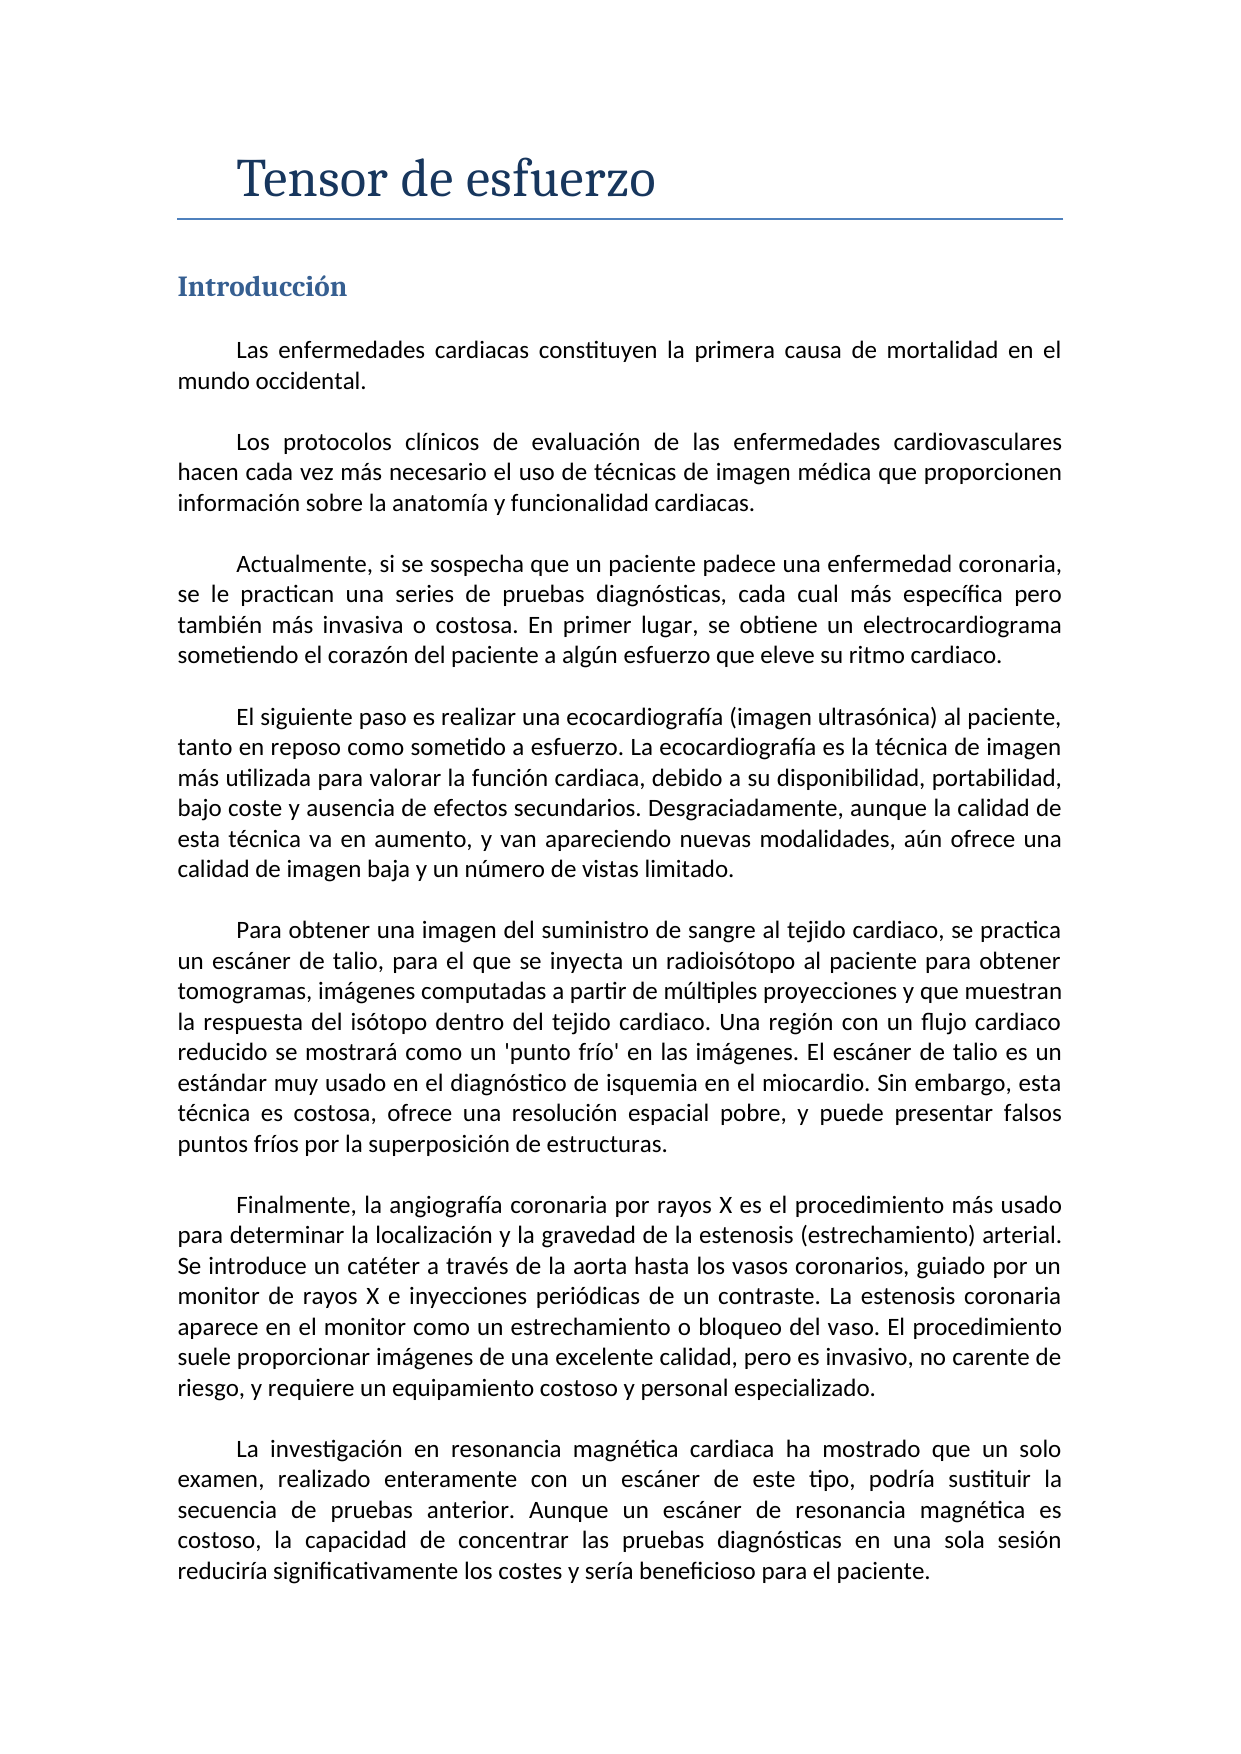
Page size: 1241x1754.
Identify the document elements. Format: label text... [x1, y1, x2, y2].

text Finalmente, la angiografía coronaria por rayos X es el procedimiento más usado para determinar la localización y la gravedad de la estenosis (estrechamiento) arterial. Se introduce un catéter a través de la aorta hasta los vasos coronarios, guiado por un monitor de rayos X e inyecciones periódicas de un contraste. La estenosis coronaria aparece en el monitor como un estrechamiento o bloqueo del vaso. El procedimiento suele proporcionar imágenes de una excelente calidad, pero es invasivo, no carente de riesgo, y requiere un equipamiento costoso y personal especializado. [177, 1189, 1063, 1403]
text La investigación en resonancia magnética cardiaca ha mostrado que un solo examen, realizado enteramente con un escáner de este tipo, podría sustituir la secuencia de pruebas anterior. Aunque un escáner de resonancia magnética es costoso, la capacidad de concentrar las pruebas diagnósticas en una sola sesión reduciría significativamente los costes y sería beneficioso para el paciente. [177, 1433, 1063, 1586]
text Para obtener una imagen del suministro de sangre al tejido cardiaco, se practica un escáner de talio, para el que se inyecta un radioisótopo al paciente para obtener tomogramas, imágenes computadas a partir de múltiples proyecciones y que muestran la respuesta del isótopo dentro del tejido cardiaco. Una región con un flujo cardiaco reducido se mostrará como un 'punto frío' en las imágenes. El escáner de talio es un estándar muy usado en el diagnóstico de isquemia en el miocardio. Sin embargo, esta técnica es costosa, ofrece una resolución espacial pobre, y puede presentar falsos puntos fríos por la superposición de estructuras. [177, 914, 1063, 1158]
text Las enfermedades cardiacas constituyen la primera causa de mortalidad en el mundo occidental. [177, 334, 1063, 395]
text Actualmente, si se sospecha que un paciente padece una enfermedad coronaria, se le practican una series de pruebas diagnósticas, cada cual más específica pero también más invasiva o costosa. En primer lugar, se obtiene un electrocardiograma sometiendo el corazón del paciente a algún esfuerzo que eleve su ritmo cardiaco. [177, 548, 1063, 670]
subtitle Introducción [177, 270, 1063, 304]
title Tensor de esfuerzo [177, 148, 1063, 218]
text El siguiente paso es realizar una ecocardiografía (imagen ultrasónica) al paciente, tanto en reposo como sometido a esfuerzo. La ecocardiografía es la técnica de imagen más utilizada para valorar la función cardiaca, debido a su disponibilidad, portabilidad, bajo coste y ausencia de efectos secundarios. Desgraciadamente, aunque la calidad de esta técnica va en aumento, y van apareciendo nuevas modalidades, aún ofrece una calidad de imagen baja y un número de vistas limitado. [177, 701, 1063, 884]
text Los protocolos clínicos de evaluación de las enfermedades cardiovasculares hacen cada vez más necesario el uso de técnicas de imagen médica que proporcionen información sobre la anatomía y funcionalidad cardiacas. [177, 426, 1063, 517]
